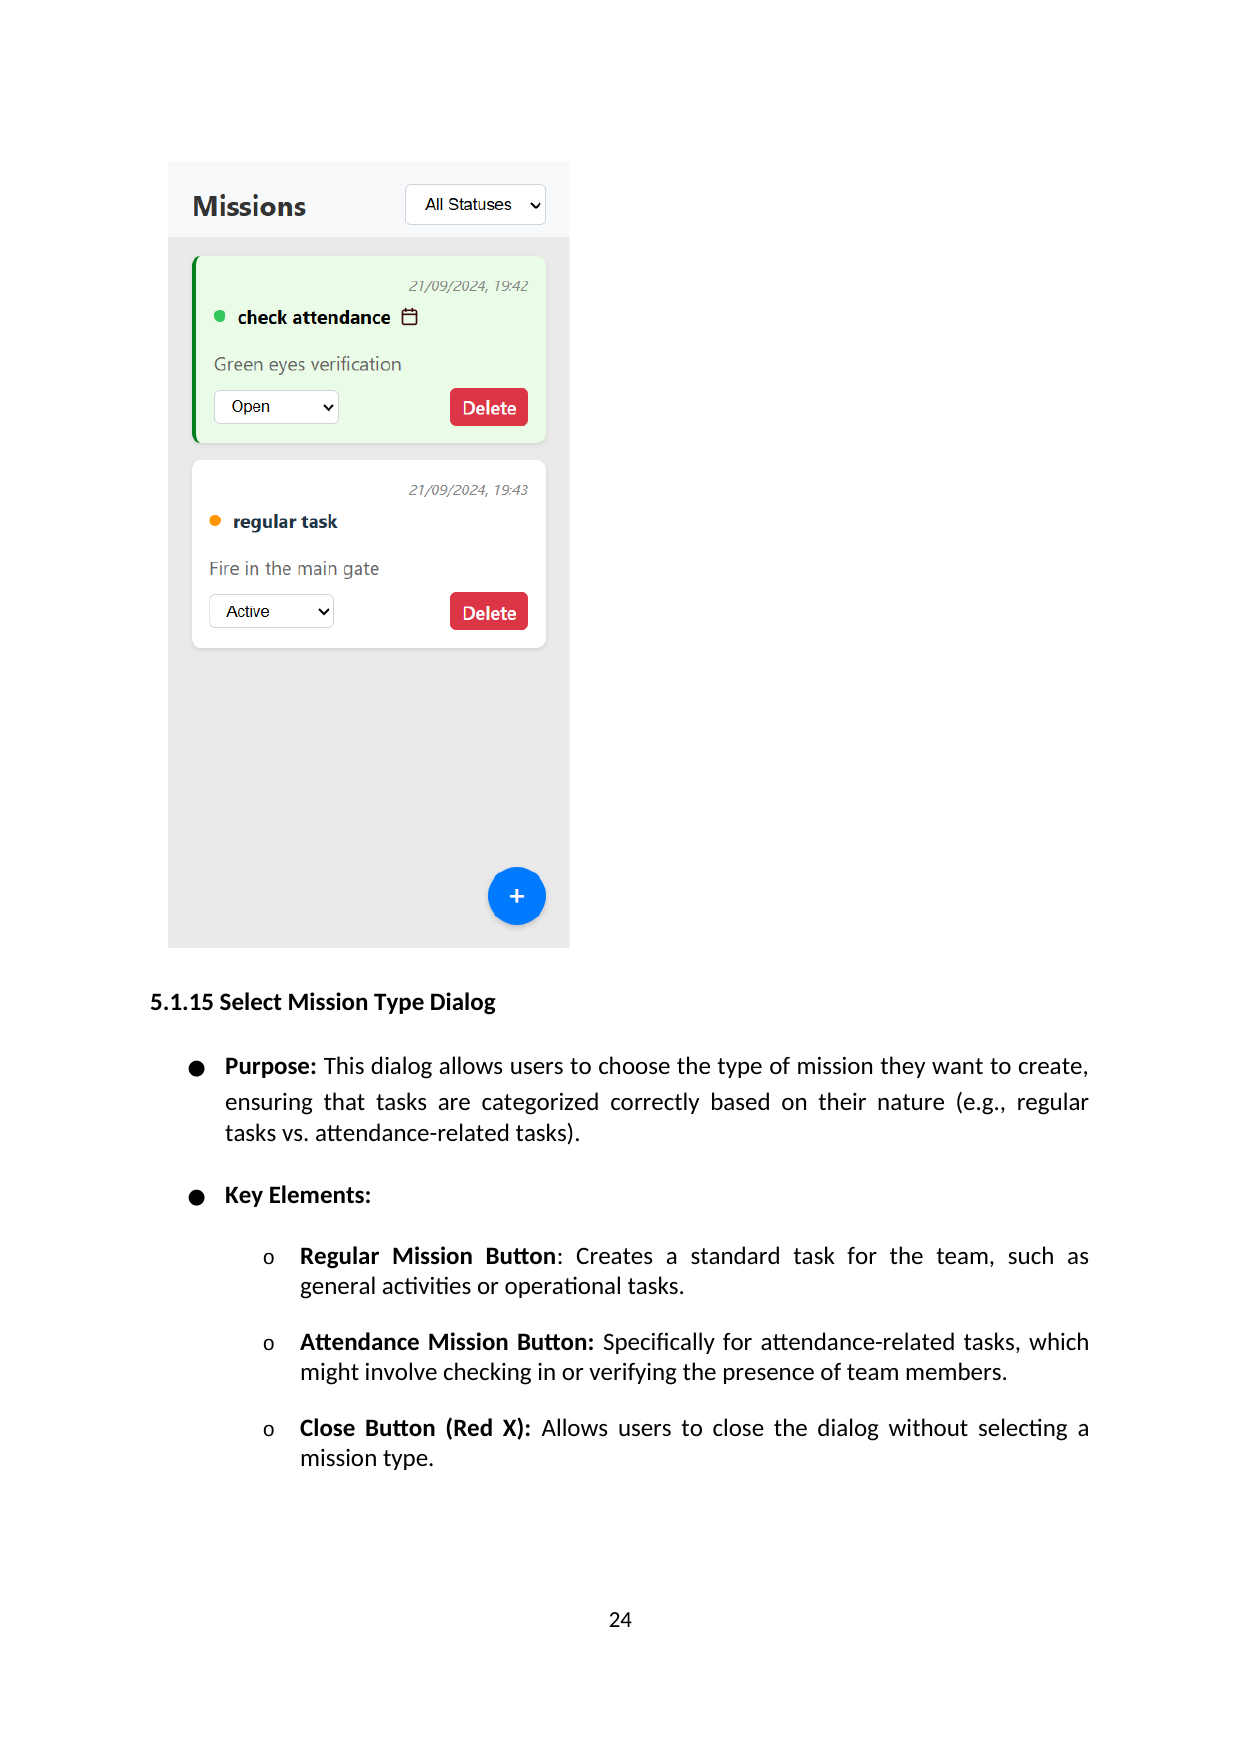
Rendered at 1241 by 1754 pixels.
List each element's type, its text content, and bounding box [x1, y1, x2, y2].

subtitle 5.1.15 Select Mission Type Dialog [150, 986, 1090, 1016]
list Attendance Mission Button: Specifically for attendance-related tasks, which might involve checking in or verifying the presence of team members. [262, 1326, 1090, 1387]
list Key Elements: [187, 1172, 1090, 1215]
picture [150, 150, 584, 961]
list Regular Mission Button: Creates a standard task for the team, such as general activities or operational tasks. [262, 1240, 1090, 1301]
list Purpose: This dialog allows users to choose the type of mission they want to create, ensuring that tasks are categorized correctly based on their nature (e.g., regular tasks vs. attendance-related tasks). [187, 1043, 1090, 1147]
list Close Button (Red X): Allows users to close the dialog without selecting a mission type. [262, 1412, 1090, 1473]
